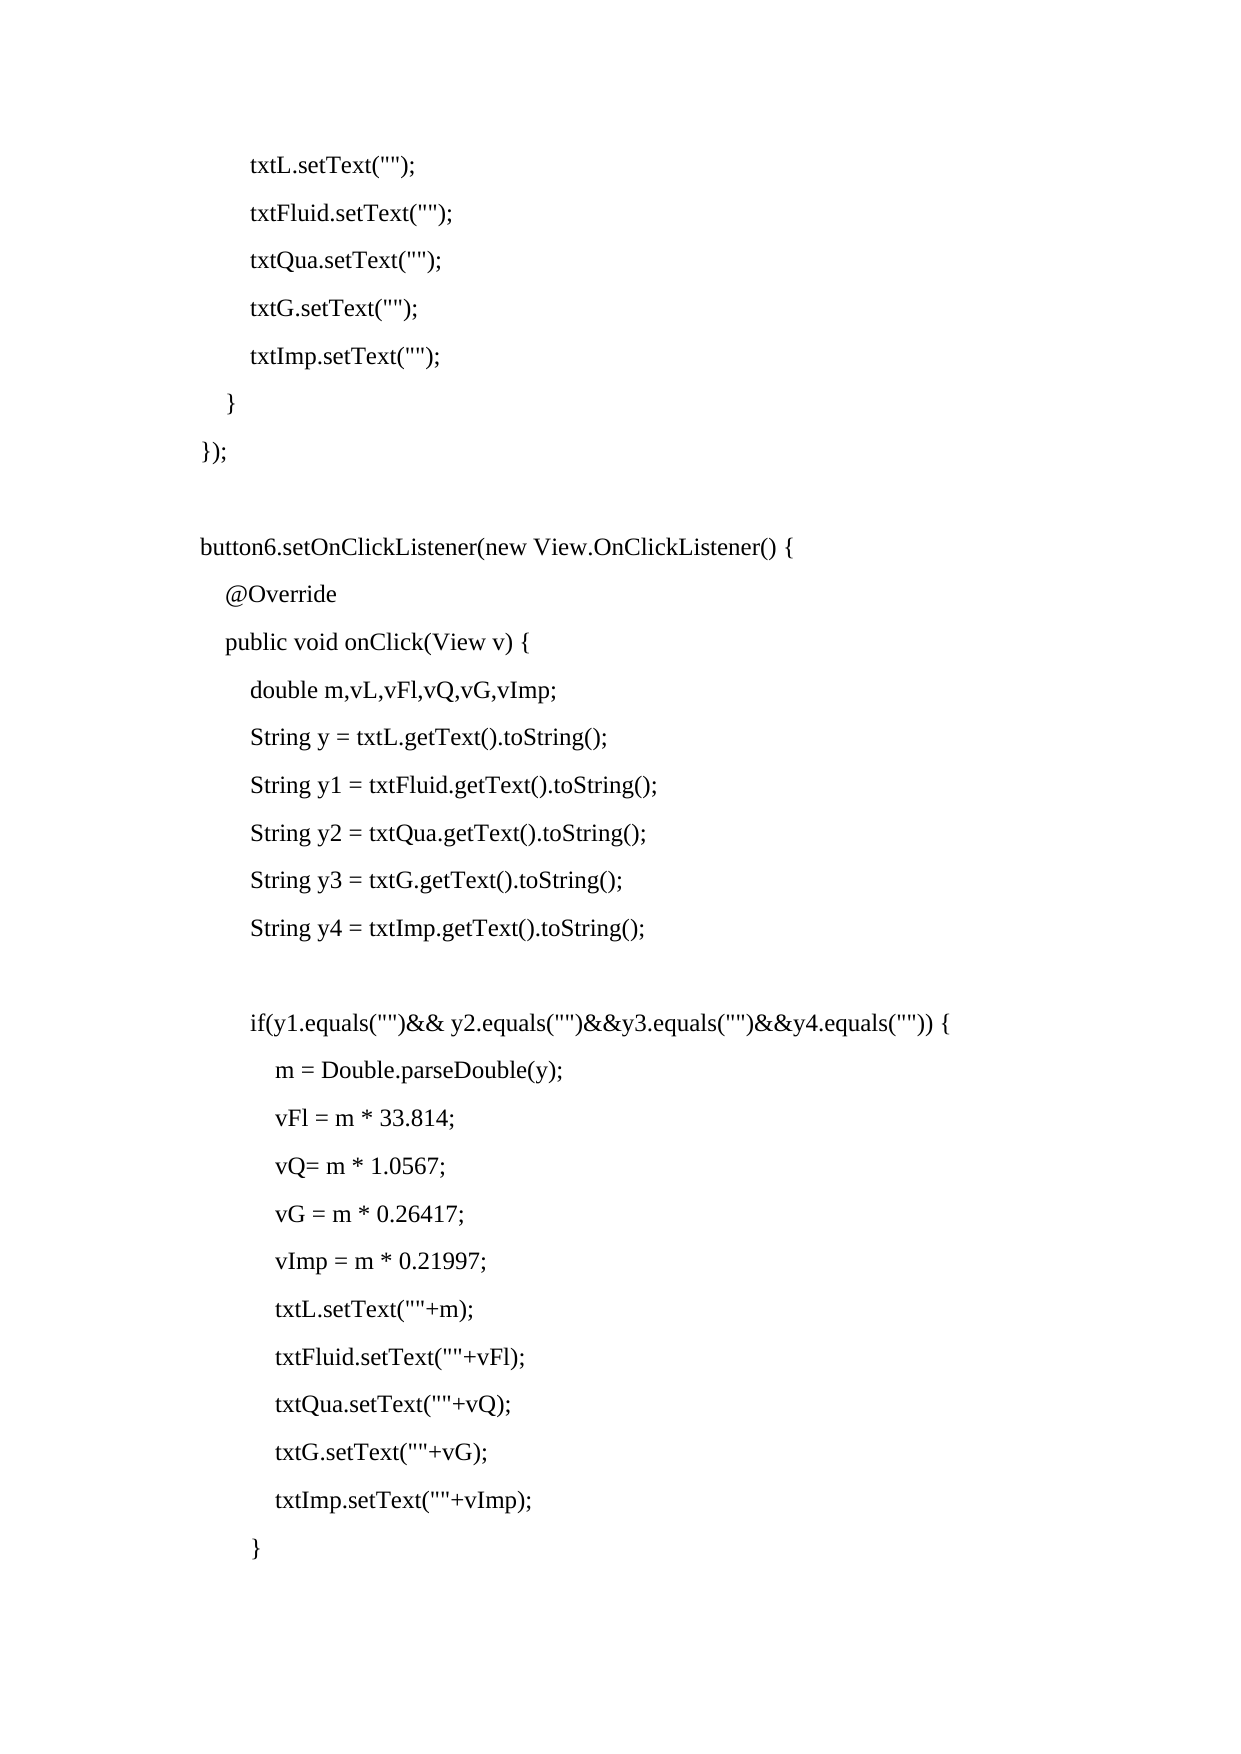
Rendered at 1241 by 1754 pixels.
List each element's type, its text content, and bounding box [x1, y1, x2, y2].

text vQ= m * 1.0567; [150, 1151, 1090, 1180]
text } [150, 1533, 1090, 1561]
text txtFluid.setText(""); [150, 198, 1090, 226]
text String y4 = txtImp.getText().toString(); [150, 913, 1090, 942]
text txtG.setText(""+vG); [150, 1437, 1090, 1466]
text vG = m * 0.26417; [150, 1199, 1090, 1227]
text txtG.setText(""); [150, 293, 1090, 322]
text public void onClick(View v) { [150, 627, 1090, 656]
text txtFluid.setText(""+vFl); [150, 1342, 1090, 1371]
text txtQua.setText(""); [150, 245, 1090, 274]
text vFl = m * 33.814; [150, 1103, 1090, 1132]
text String y2 = txtQua.getText().toString(); [150, 818, 1090, 847]
text double m,vL,vFl,vQ,vG,vImp; [150, 675, 1090, 703]
text String y1 = txtFluid.getText().toString(); [150, 770, 1090, 799]
text }); [150, 436, 1090, 465]
text m = Double.parseDouble(y); [150, 1056, 1090, 1084]
text txtImp.setText(""); [150, 341, 1090, 369]
text txtL.setText(""); [150, 150, 1090, 179]
text txtImp.setText(""+vImp); [150, 1485, 1090, 1514]
text button6.setOnClickListener(new View.OnClickListener() { [150, 532, 1090, 560]
text String y3 = txtG.getText().toString(); [150, 866, 1090, 894]
text txtQua.setText(""+vQ); [150, 1389, 1090, 1418]
text String y = txtL.getText().toString(); [150, 722, 1090, 751]
text if(y1.equals("")&& y2.equals("")&&y3.equals("")&&y4.equals("")) { [150, 1008, 1090, 1037]
text @Override [150, 579, 1090, 608]
text vImp = m * 0.21997; [150, 1246, 1090, 1275]
text txtL.setText(""+m); [150, 1294, 1090, 1323]
text } [150, 388, 1090, 417]
